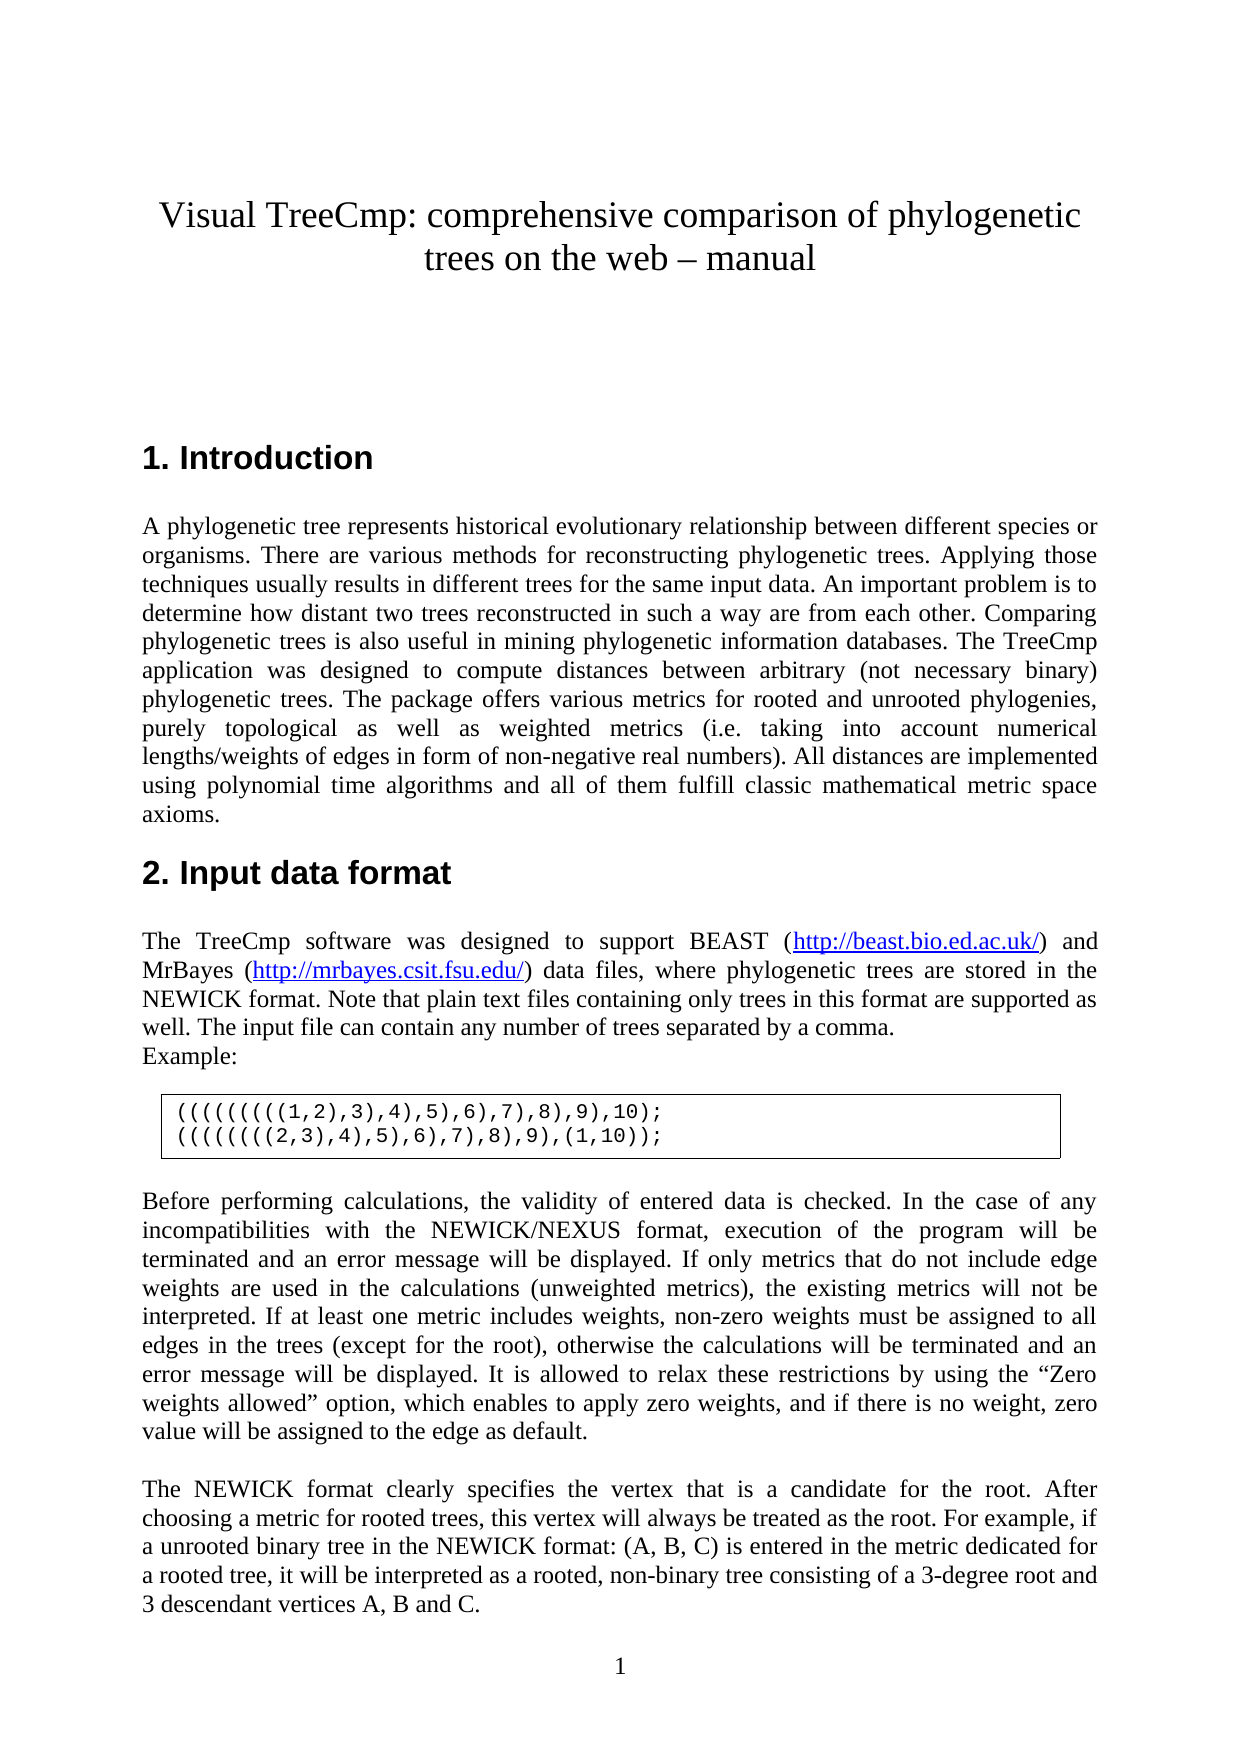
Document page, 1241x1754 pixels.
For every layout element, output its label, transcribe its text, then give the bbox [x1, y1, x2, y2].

text Visual TreeCmp: comprehensive comparison of phylogenetic trees on the web – manual [142, 193, 1098, 279]
subtitle Input data format [142, 853, 1098, 891]
text Example: [142, 1041, 1098, 1070]
subtitle Introduction [142, 438, 1098, 476]
text A phylogenetic tree represents historical evolutionary relationship between different species or organisms. There are various methods for reconstructing phylogenetic trees. Applying those techniques usually results in different trees for the same input data. An important problem is to determine how distant two trees reconstructed in such a way are from each other. Comparing phylogenetic trees is also useful in mining phylogenetic information databases. The TreeCmp application was designed to compute distances between arbitrary (not necessary binary) phylogenetic trees. The package offers various metrics for rooted and unrooted phylogenies, purely topological as well as weighted metrics (i.e. taking into account numerical lengths/weights of edges in form of non-negative real numbers). All distances are implemented using polynomial time algorithms and all of them fulfill classic mathematical metric space axioms. [142, 511, 1098, 828]
text The NEWICK format clearly specifies the vertex that is a candidate for the root. After choosing a metric for rooted trees, this vertex will always be treated as the root. For example, if a unrooted binary tree in the NEWICK format: (A, B, C) is entered in the metric dedicated for a rooted tree, it will be interpreted as a rooted, non-binary tree consisting of a 3-degree root and 3 descendant vertices A, B and C. [142, 1474, 1098, 1618]
text The TreeCmp software was designed to support BEAST (http://beast.bio.ed.ac.uk/) and MrBayes (http://mrbayes.csit.fsu.edu/) data files, where phylogenetic trees are stored in the NEWICK format. Note that plain text files containing only trees in this format are supported as well. The input file can contain any number of trees separated by a comma. [142, 926, 1098, 1041]
text Before performing calculations, the validity of entered data is checked. In the case of any incompatibilities with the NEWICK/NEXUS format, execution of the program will be terminated and an error message will be displayed. If only metrics that do not include edge weights are used in the calculations (unweighted metrics), the existing metrics will not be interpreted. If at least one metric includes weights, non-zero weights must be assigned to all edges in the trees (except for the root), otherwise the calculations will be terminated and an error message will be displayed. It is allowed to relax these restrictions by using the “Zero weights allowed” option, which enables to apply zero weights, and if there is no weight, zero value will be assigned to the edge as default. [142, 1186, 1098, 1445]
